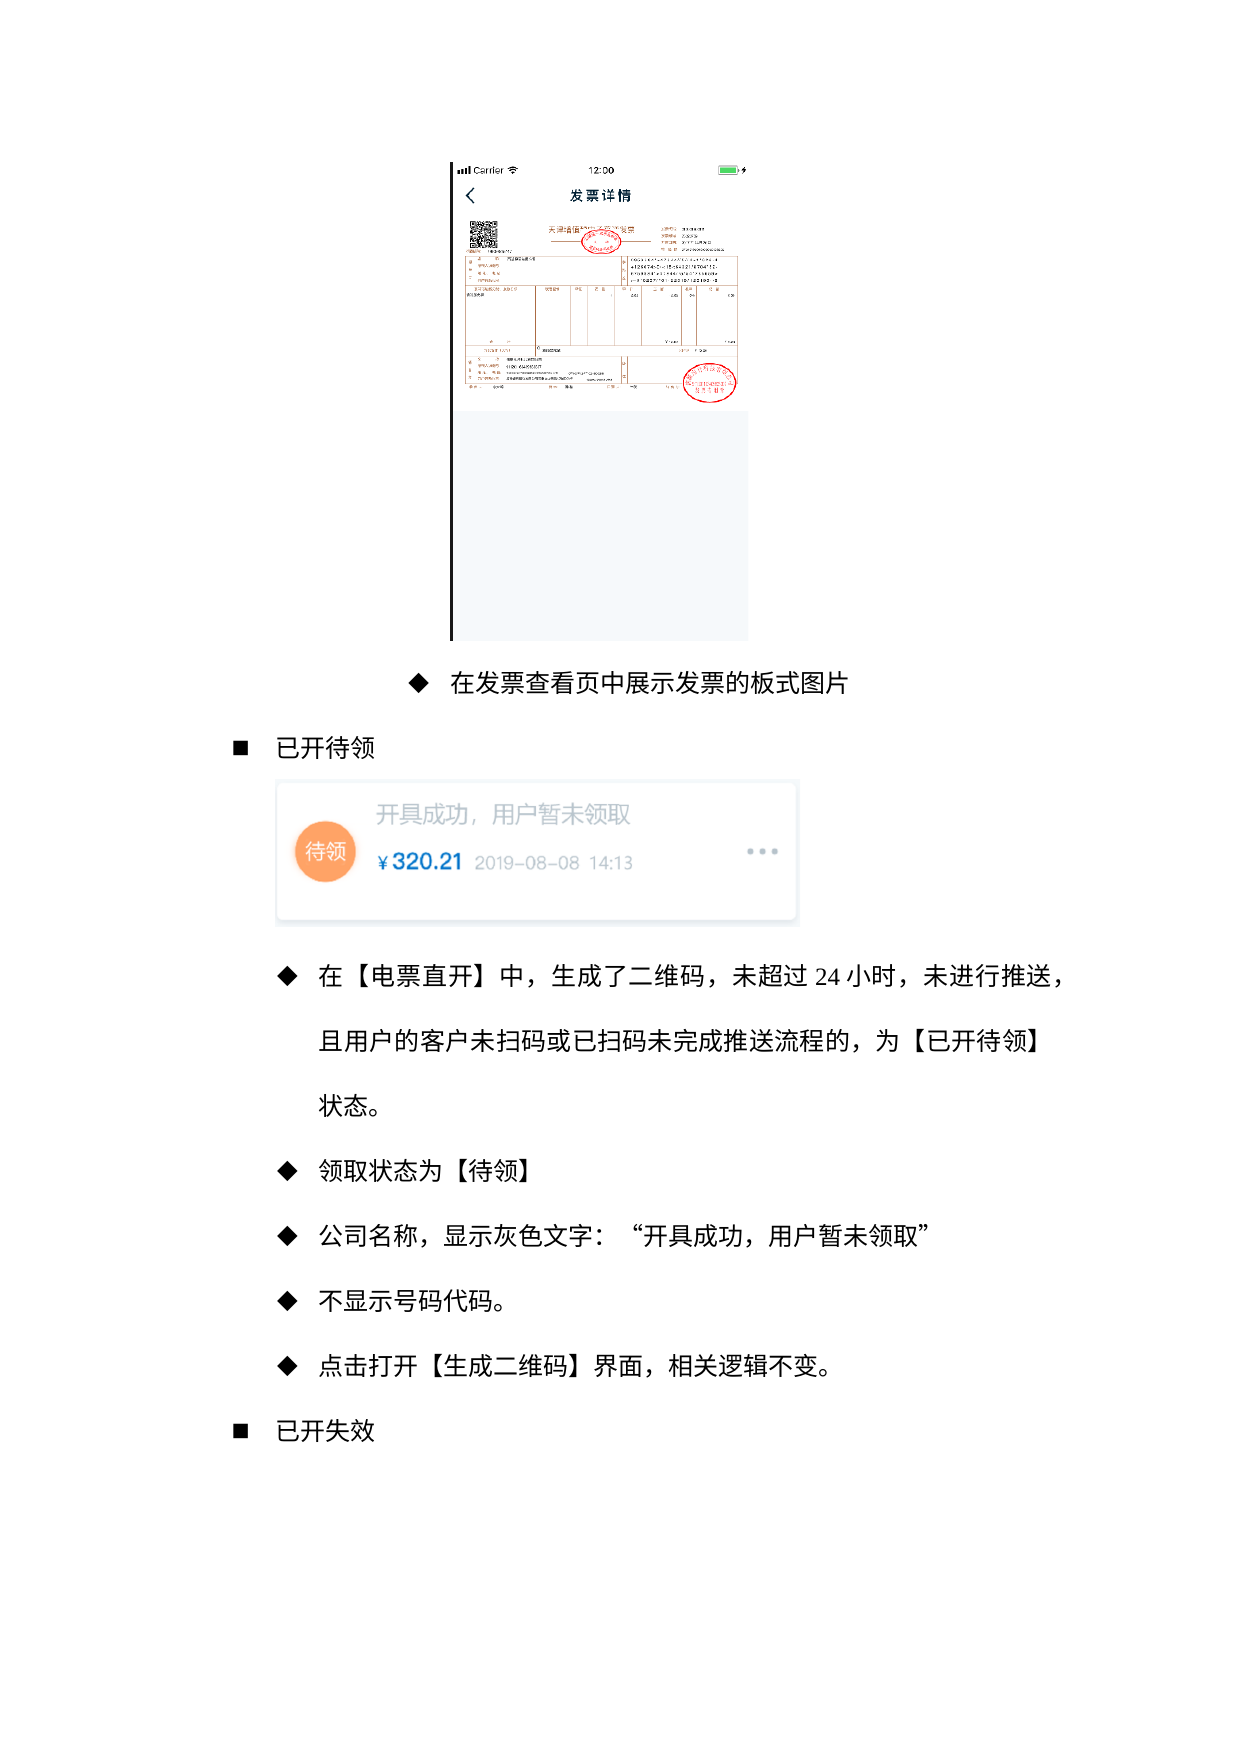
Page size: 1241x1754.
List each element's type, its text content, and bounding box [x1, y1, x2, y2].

list 领取状态为【待领】 [275, 1137, 1053, 1202]
picture [275, 779, 800, 927]
list 已开待领 [231, 714, 1053, 779]
list 在【电票直开】中，生成了二维码，未超过24小时，未进行推送，且用户的客户未扫码或已扫码未完成推送流程的，为【已开待领】状态。 [275, 942, 1053, 1137]
list 已开失效 [231, 1397, 1053, 1462]
list 不显示号码代码。 [275, 1267, 1053, 1332]
list 在发票查看页中展示发票的板式图片 [406, 649, 1053, 714]
picture [450, 162, 749, 641]
list 点击打开【生成二维码】界面，相关逻辑不变。 [275, 1332, 1053, 1397]
list 公司名称，显示灰色文字：“开具成功，用户暂未领取” [275, 1202, 1053, 1267]
